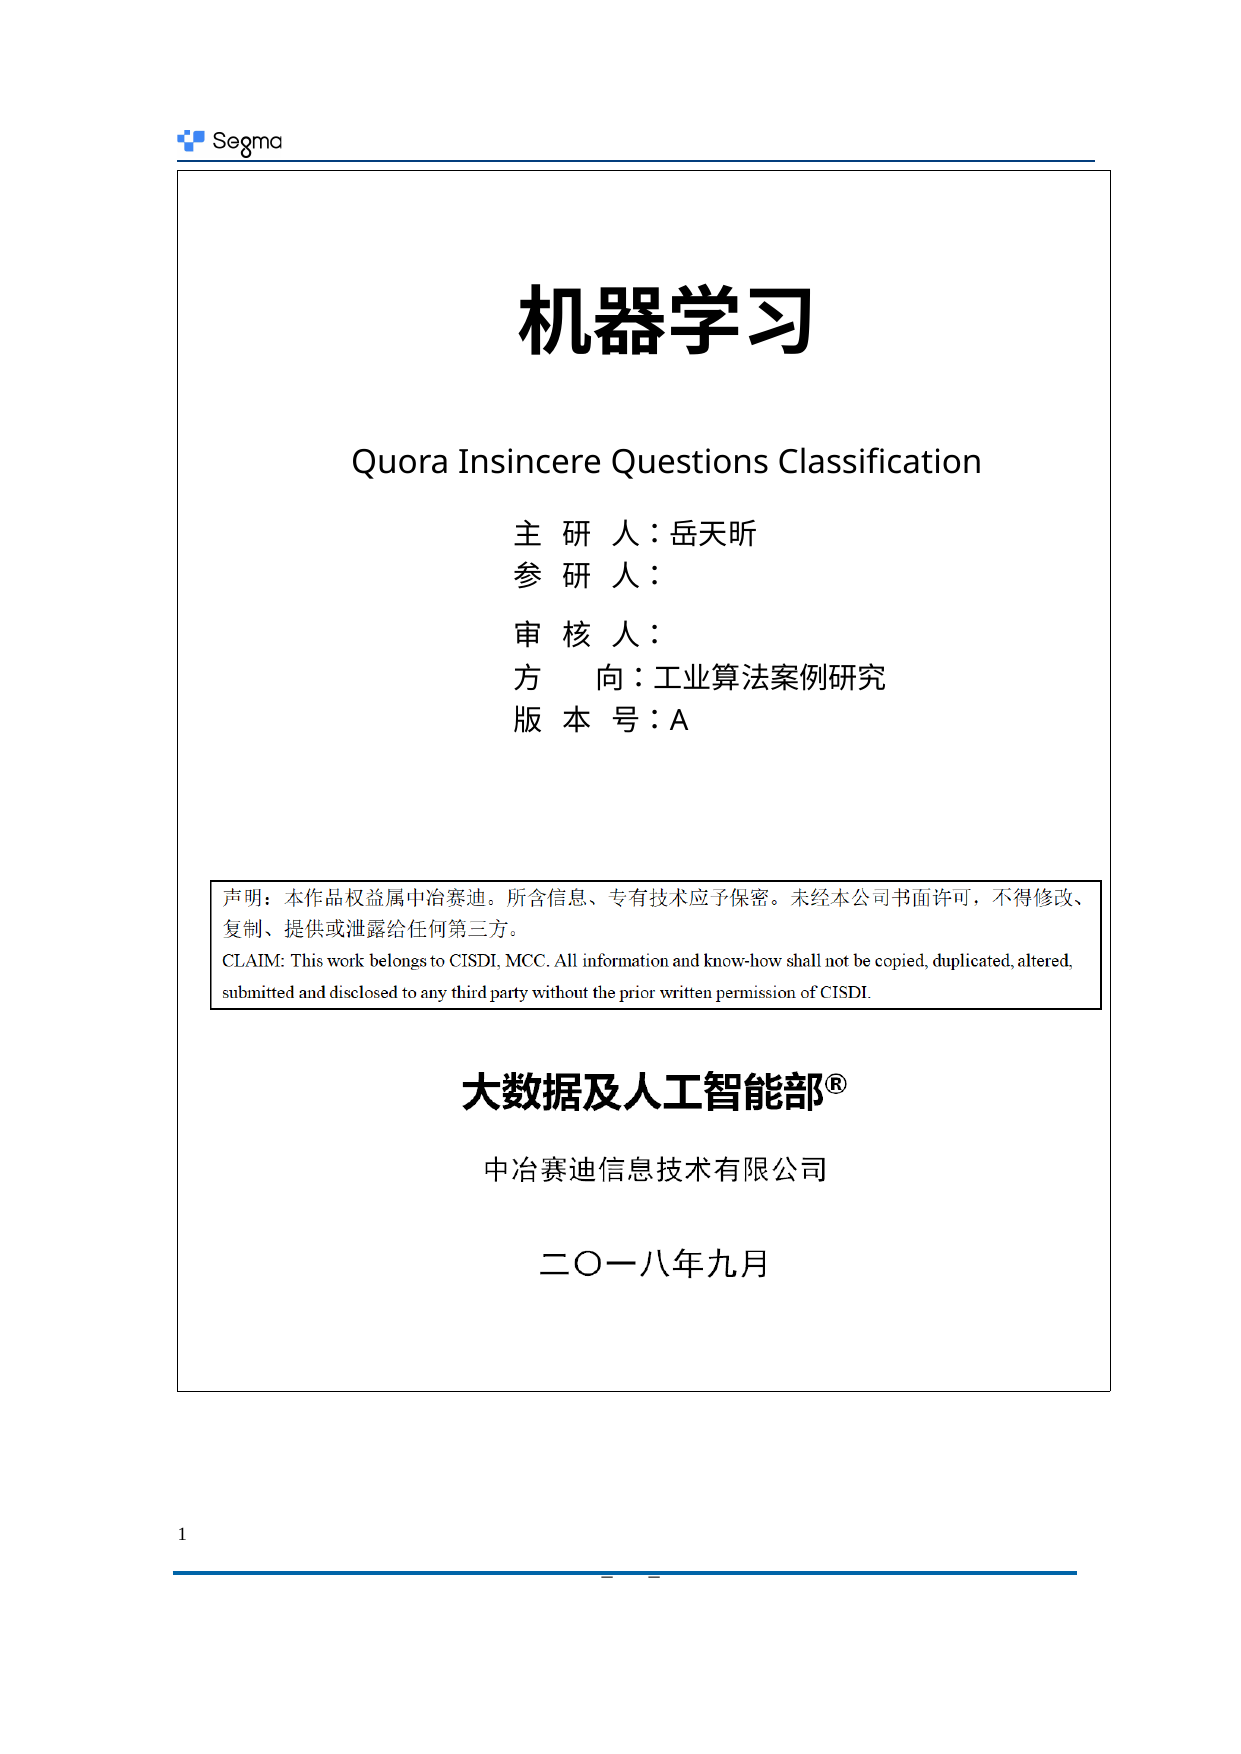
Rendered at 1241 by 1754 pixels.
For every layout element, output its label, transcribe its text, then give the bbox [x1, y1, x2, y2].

table_cell [198, 747, 1110, 1304]
table_cell Quora Insincere Questions Classification [198, 408, 1110, 502]
picture [177, 130, 282, 158]
table_cell 主 研 人：岳天昕 参 研 人： [198, 503, 1110, 604]
table_header 机器学习 [198, 179, 1110, 408]
table_cell 审 核 人： 方 向：工业算法案例研究 版 本 号：A [198, 604, 1110, 747]
picture [205, 874, 1106, 1296]
